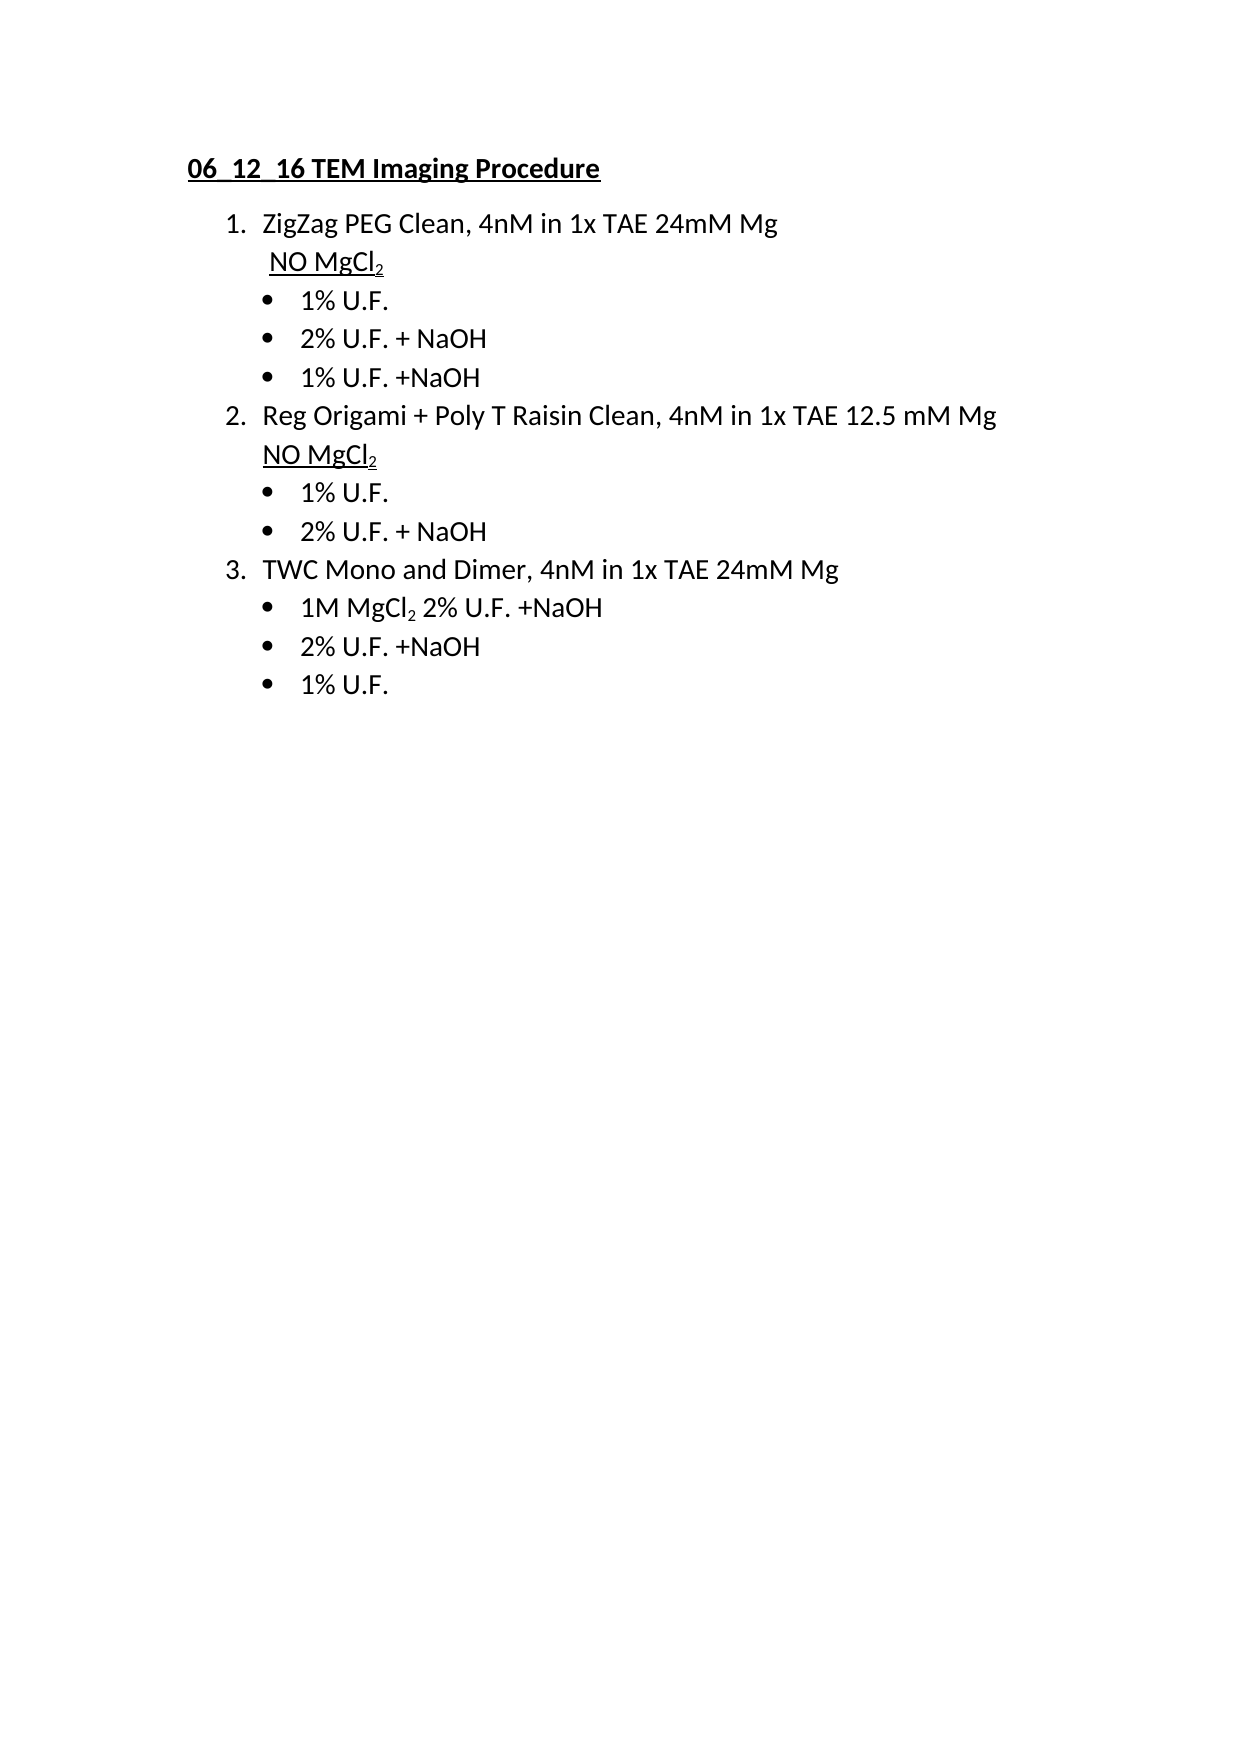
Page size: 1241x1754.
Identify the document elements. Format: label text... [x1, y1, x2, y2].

list 1M MgCl2 2% U.F. +NaOH [262, 589, 1053, 625]
list 2% U.F. + NaOH [262, 320, 1053, 356]
list 2% U.F. + NaOH [262, 513, 1053, 548]
list NO MgCl2 [262, 243, 1053, 279]
list 2% U.F. +NaOH [262, 628, 1053, 663]
text 06_12_16 TEM Imaging Procedure [187, 150, 1053, 186]
list TWC Mono and Dimer, 4nM in 1x TAE 24mM Mg [225, 551, 1053, 587]
list 1% U.F. +NaOH [262, 359, 1053, 394]
list NO MgCl2 [262, 436, 1053, 471]
list ZigZag PEG Clean, 4nM in 1x TAE 24mM Mg [225, 205, 1053, 241]
list Reg Origami + Poly T Raisin Clean, 4nM in 1x TAE 12.5 mM Mg [225, 397, 1053, 433]
list 1% U.F. [262, 666, 1053, 702]
list 1% U.F. [262, 474, 1053, 510]
list 1% U.F. [262, 282, 1053, 318]
